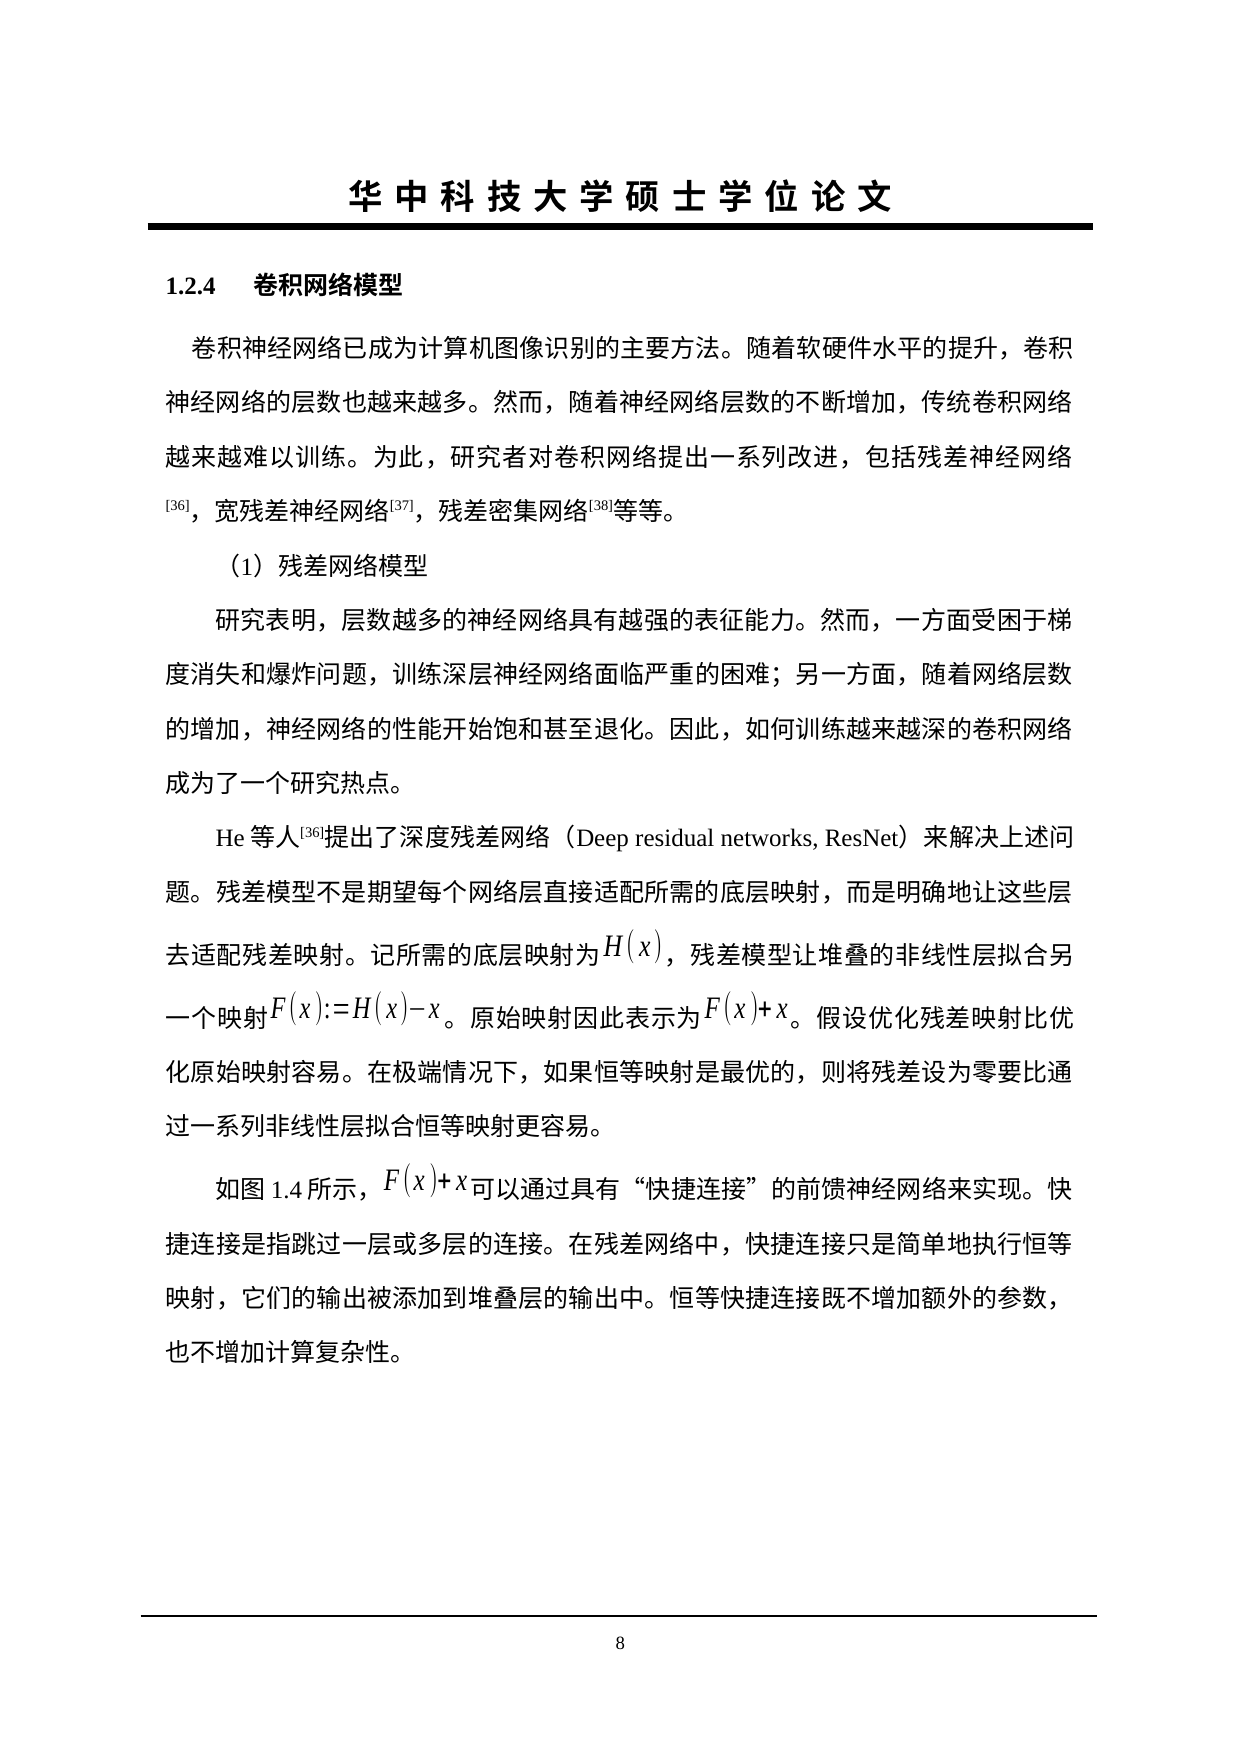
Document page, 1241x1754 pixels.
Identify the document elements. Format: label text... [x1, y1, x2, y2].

text 研究表明，层数越多的神经网络具有越强的表征能力。然而，一方面受困于梯度消失和爆炸问题，训练深层神经网络面临严重的困难；另一方面，随着网络层数的增加，神经网络的性能开始饱和甚至退化。因此，如何训练越来越深的卷积网络成为了一个研究热点。 [165, 600, 1075, 800]
text He等人[36]提出了深度残差网络（Deep residual networks, ResNet）来解决上述问题。残差模型不是期望每个网络层直接适配所需的底层映射，而是明确地让这些层去适配残差映射。记所需的底层映射为，残差模型让堆叠的非线性层拟合另一个映射。原始映射因此表示为。假设优化残差映射比优化原始映射容易。在极端情况下，如果恒等映射是最优的，则将残差设为零要比通过一系列非线性层拟合恒等映射更容易。 [165, 818, 1075, 1143]
text 如图1.4所示，可以通过具有“快捷连接”的前馈神经网络来实现。快捷连接是指跳过一层或多层的连接。在残差网络中，快捷连接只是简单地执行恒等映射，它们的输出被添加到堆叠层的输出中。恒等快捷连接既不增加额外的参数，也不增加计算复杂性。 [165, 1161, 1075, 1369]
subtitle 卷积网络模型 [165, 266, 1075, 302]
text 卷积神经网络已成为计算机图像识别的主要方法。随着软硬件水平的提升，卷积神经网络的层数也越来越多。然而，随着神经网络层数的不断增加，传统卷积网络越来越难以训练。为此，研究者对卷积网络提出一系列改进，包括残差神经网络[36]，宽残差神经网络[37]，残差密集网络[38]等等。 [165, 328, 1075, 528]
text （1）残差网络模型 [165, 546, 1075, 582]
